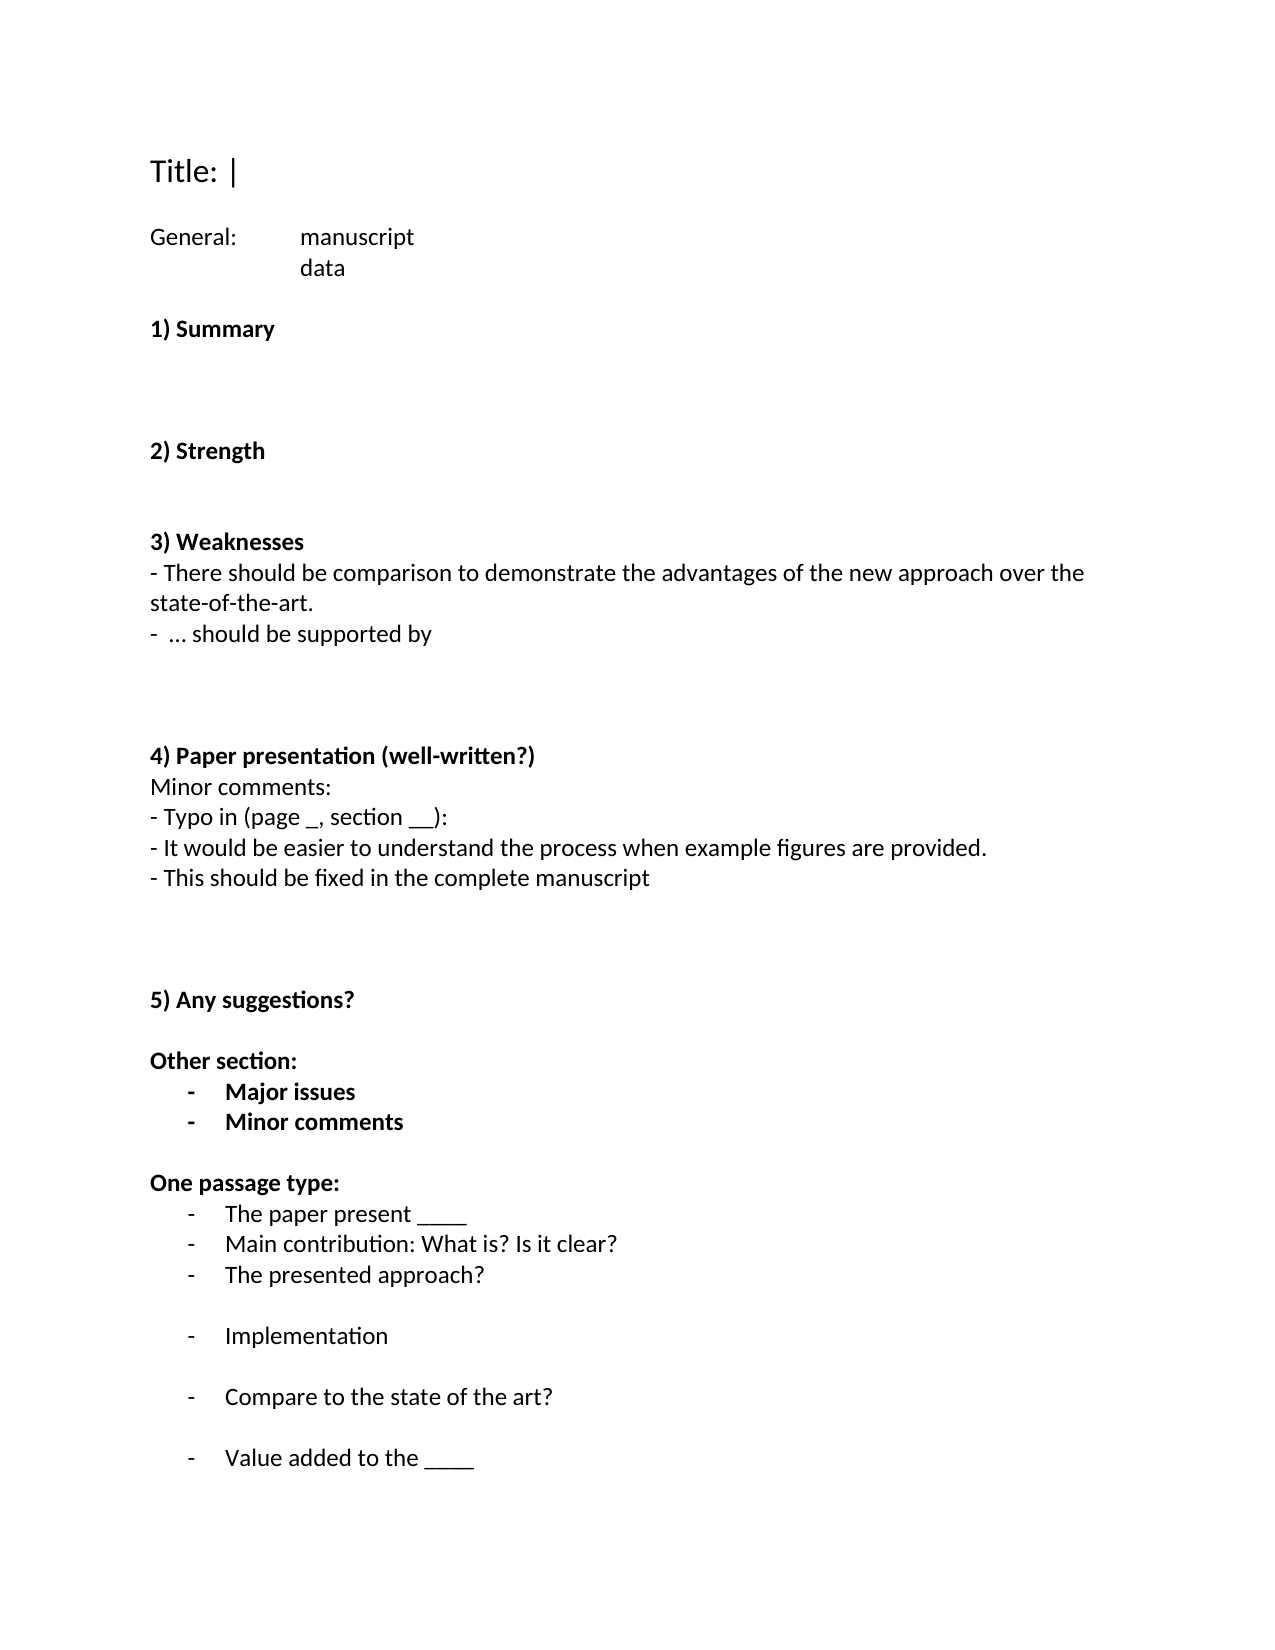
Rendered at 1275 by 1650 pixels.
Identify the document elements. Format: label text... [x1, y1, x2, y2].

text - This should be fixed in the complete manuscript [150, 862, 1125, 893]
list The presented approach? [187, 1259, 1125, 1289]
list The paper present ____ [187, 1198, 1125, 1228]
text 5) Any suggestions? [150, 984, 1125, 1015]
text - It would be easier to understand the process when example figures are provided. [150, 832, 1125, 862]
text Minor comments: [150, 771, 1125, 801]
list Compare to the state of the art? [187, 1381, 1125, 1412]
text 3) Weaknesses [150, 526, 1125, 557]
text - … should be supported by [150, 618, 1125, 648]
list Major issues [187, 1076, 1125, 1106]
text General: manuscript [150, 221, 1125, 252]
text 1) Summary [150, 313, 1125, 343]
text 2) Strength [150, 435, 1125, 465]
list Main contribution: What is? Is it clear? [187, 1228, 1125, 1259]
list Implementation [187, 1320, 1125, 1351]
text - There should be comparison to demonstrate the advantages of the new approach over the state-of-the-art. [150, 557, 1125, 618]
text One passage type: [150, 1167, 1125, 1198]
list Minor comments [187, 1106, 1125, 1137]
text Title: | [150, 150, 1125, 191]
list Value added to the ____ [187, 1442, 1125, 1473]
text data [150, 252, 1125, 282]
text Other section: [150, 1045, 1125, 1076]
text 4) Paper presentation (well-written?) [150, 740, 1125, 771]
text - Typo in (page _, section __): [150, 801, 1125, 832]
